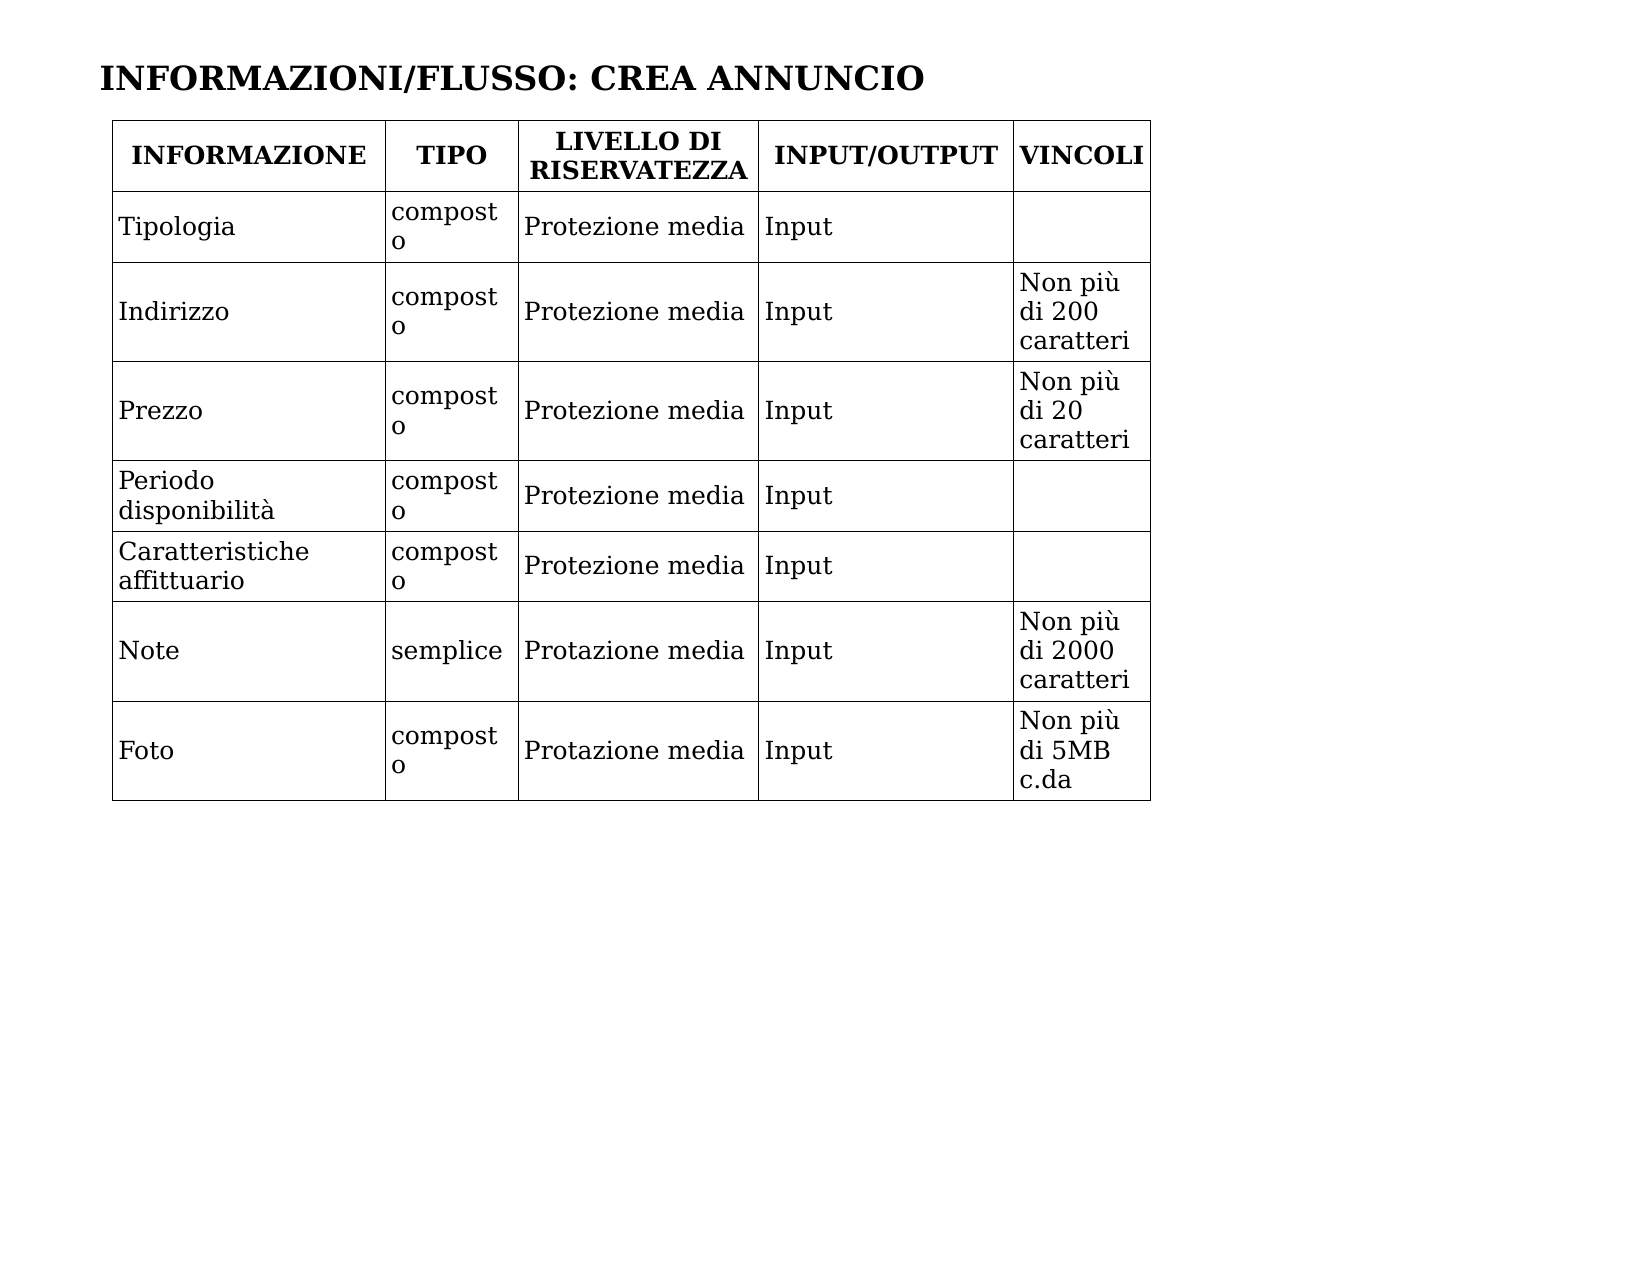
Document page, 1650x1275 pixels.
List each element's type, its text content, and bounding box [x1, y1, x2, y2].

table_cell Protezione media [519, 192, 758, 261]
table_cell Input [759, 532, 1013, 601]
table_cell composto [386, 362, 518, 460]
table_cell composto [386, 702, 518, 800]
table_cell Input [759, 702, 1013, 800]
table_cell Input [759, 263, 1013, 361]
table_cell Tipologia [113, 192, 385, 261]
table_cell Non più di 200 caratteri [1014, 263, 1150, 361]
table_cell [1014, 192, 1150, 261]
table_cell [1014, 461, 1150, 531]
table_cell Protezione media [519, 263, 758, 361]
table_header VINCOLI [1014, 121, 1150, 191]
table_cell Input [759, 362, 1013, 460]
table_cell Foto [113, 702, 385, 800]
table_cell Caratteristiche affittuario [113, 532, 385, 601]
subtitle INFORMAZIONI/FLUSSO: CREA ANNUNCIO [99, 59, 1569, 98]
table_cell [1014, 532, 1150, 601]
table_cell Protazione media [519, 602, 758, 701]
table_header INFORMAZIONE [113, 121, 385, 191]
table_cell Protezione media [519, 362, 758, 460]
table_header LIVELLO DI RISERVATEZZA [519, 121, 758, 191]
table_cell Input [759, 602, 1013, 701]
table_cell composto [386, 263, 518, 361]
table_cell Protazione media [519, 702, 758, 800]
table_cell Protezione media [519, 532, 758, 601]
table_cell Input [759, 192, 1013, 261]
table_cell Non più di 5MB c.da [1014, 702, 1150, 800]
table_cell semplice [386, 602, 518, 701]
table_cell Non più di 2000 caratteri [1014, 602, 1150, 701]
table_cell Non più di 20 caratteri [1014, 362, 1150, 460]
table_cell Protezione media [519, 461, 758, 531]
table_cell composto [386, 532, 518, 601]
table_cell composto [386, 192, 518, 261]
table_cell Input [759, 461, 1013, 531]
table_cell Note [113, 602, 385, 701]
table_cell Periodo disponibilità [113, 461, 385, 531]
table_cell Indirizzo [113, 263, 385, 361]
table_header TIPO [386, 121, 518, 191]
table_cell composto [386, 461, 518, 531]
table_cell Prezzo [113, 362, 385, 460]
table_header INPUT/OUTPUT [759, 121, 1013, 191]
